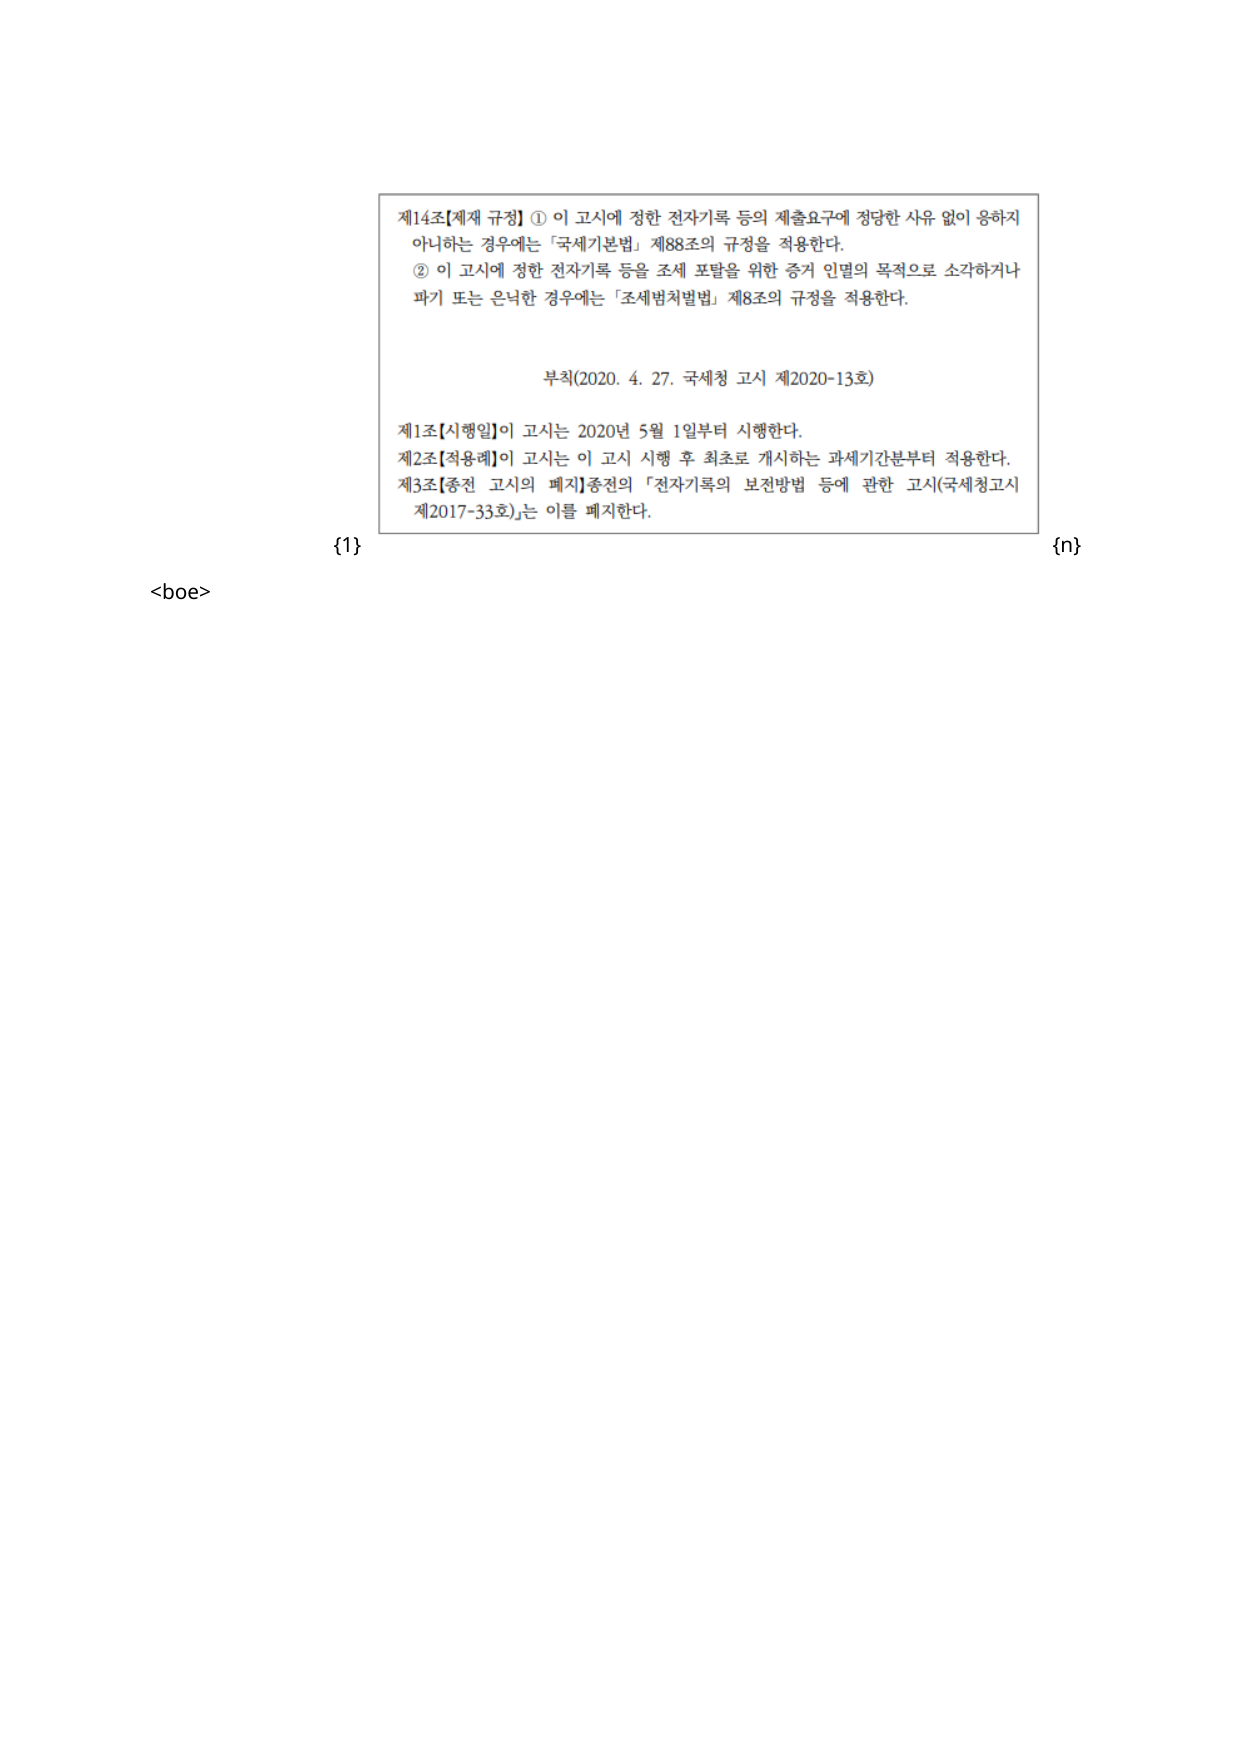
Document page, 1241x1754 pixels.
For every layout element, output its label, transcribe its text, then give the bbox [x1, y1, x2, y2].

text <boe> [150, 577, 1090, 606]
picture [361, 177, 1053, 553]
